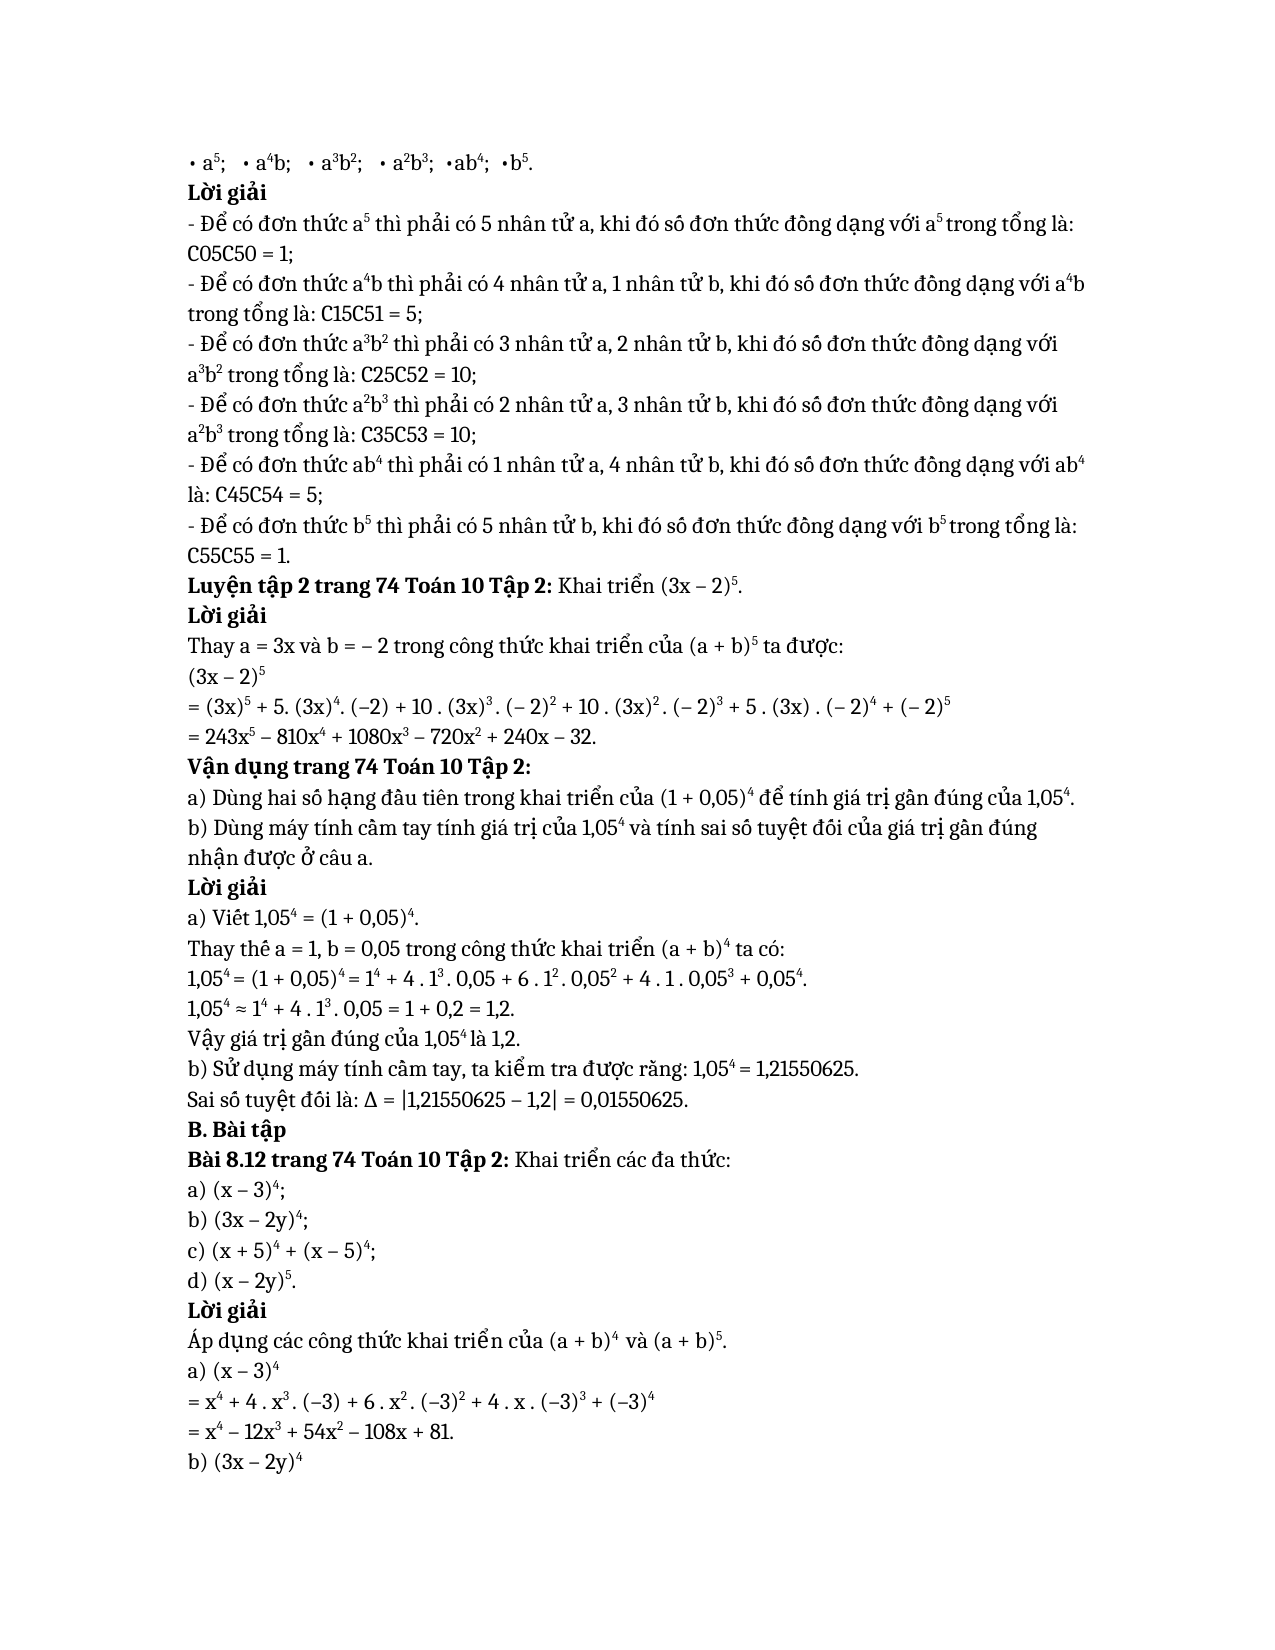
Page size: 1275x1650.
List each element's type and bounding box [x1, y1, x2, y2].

text [187, 150, 1087, 1475]
